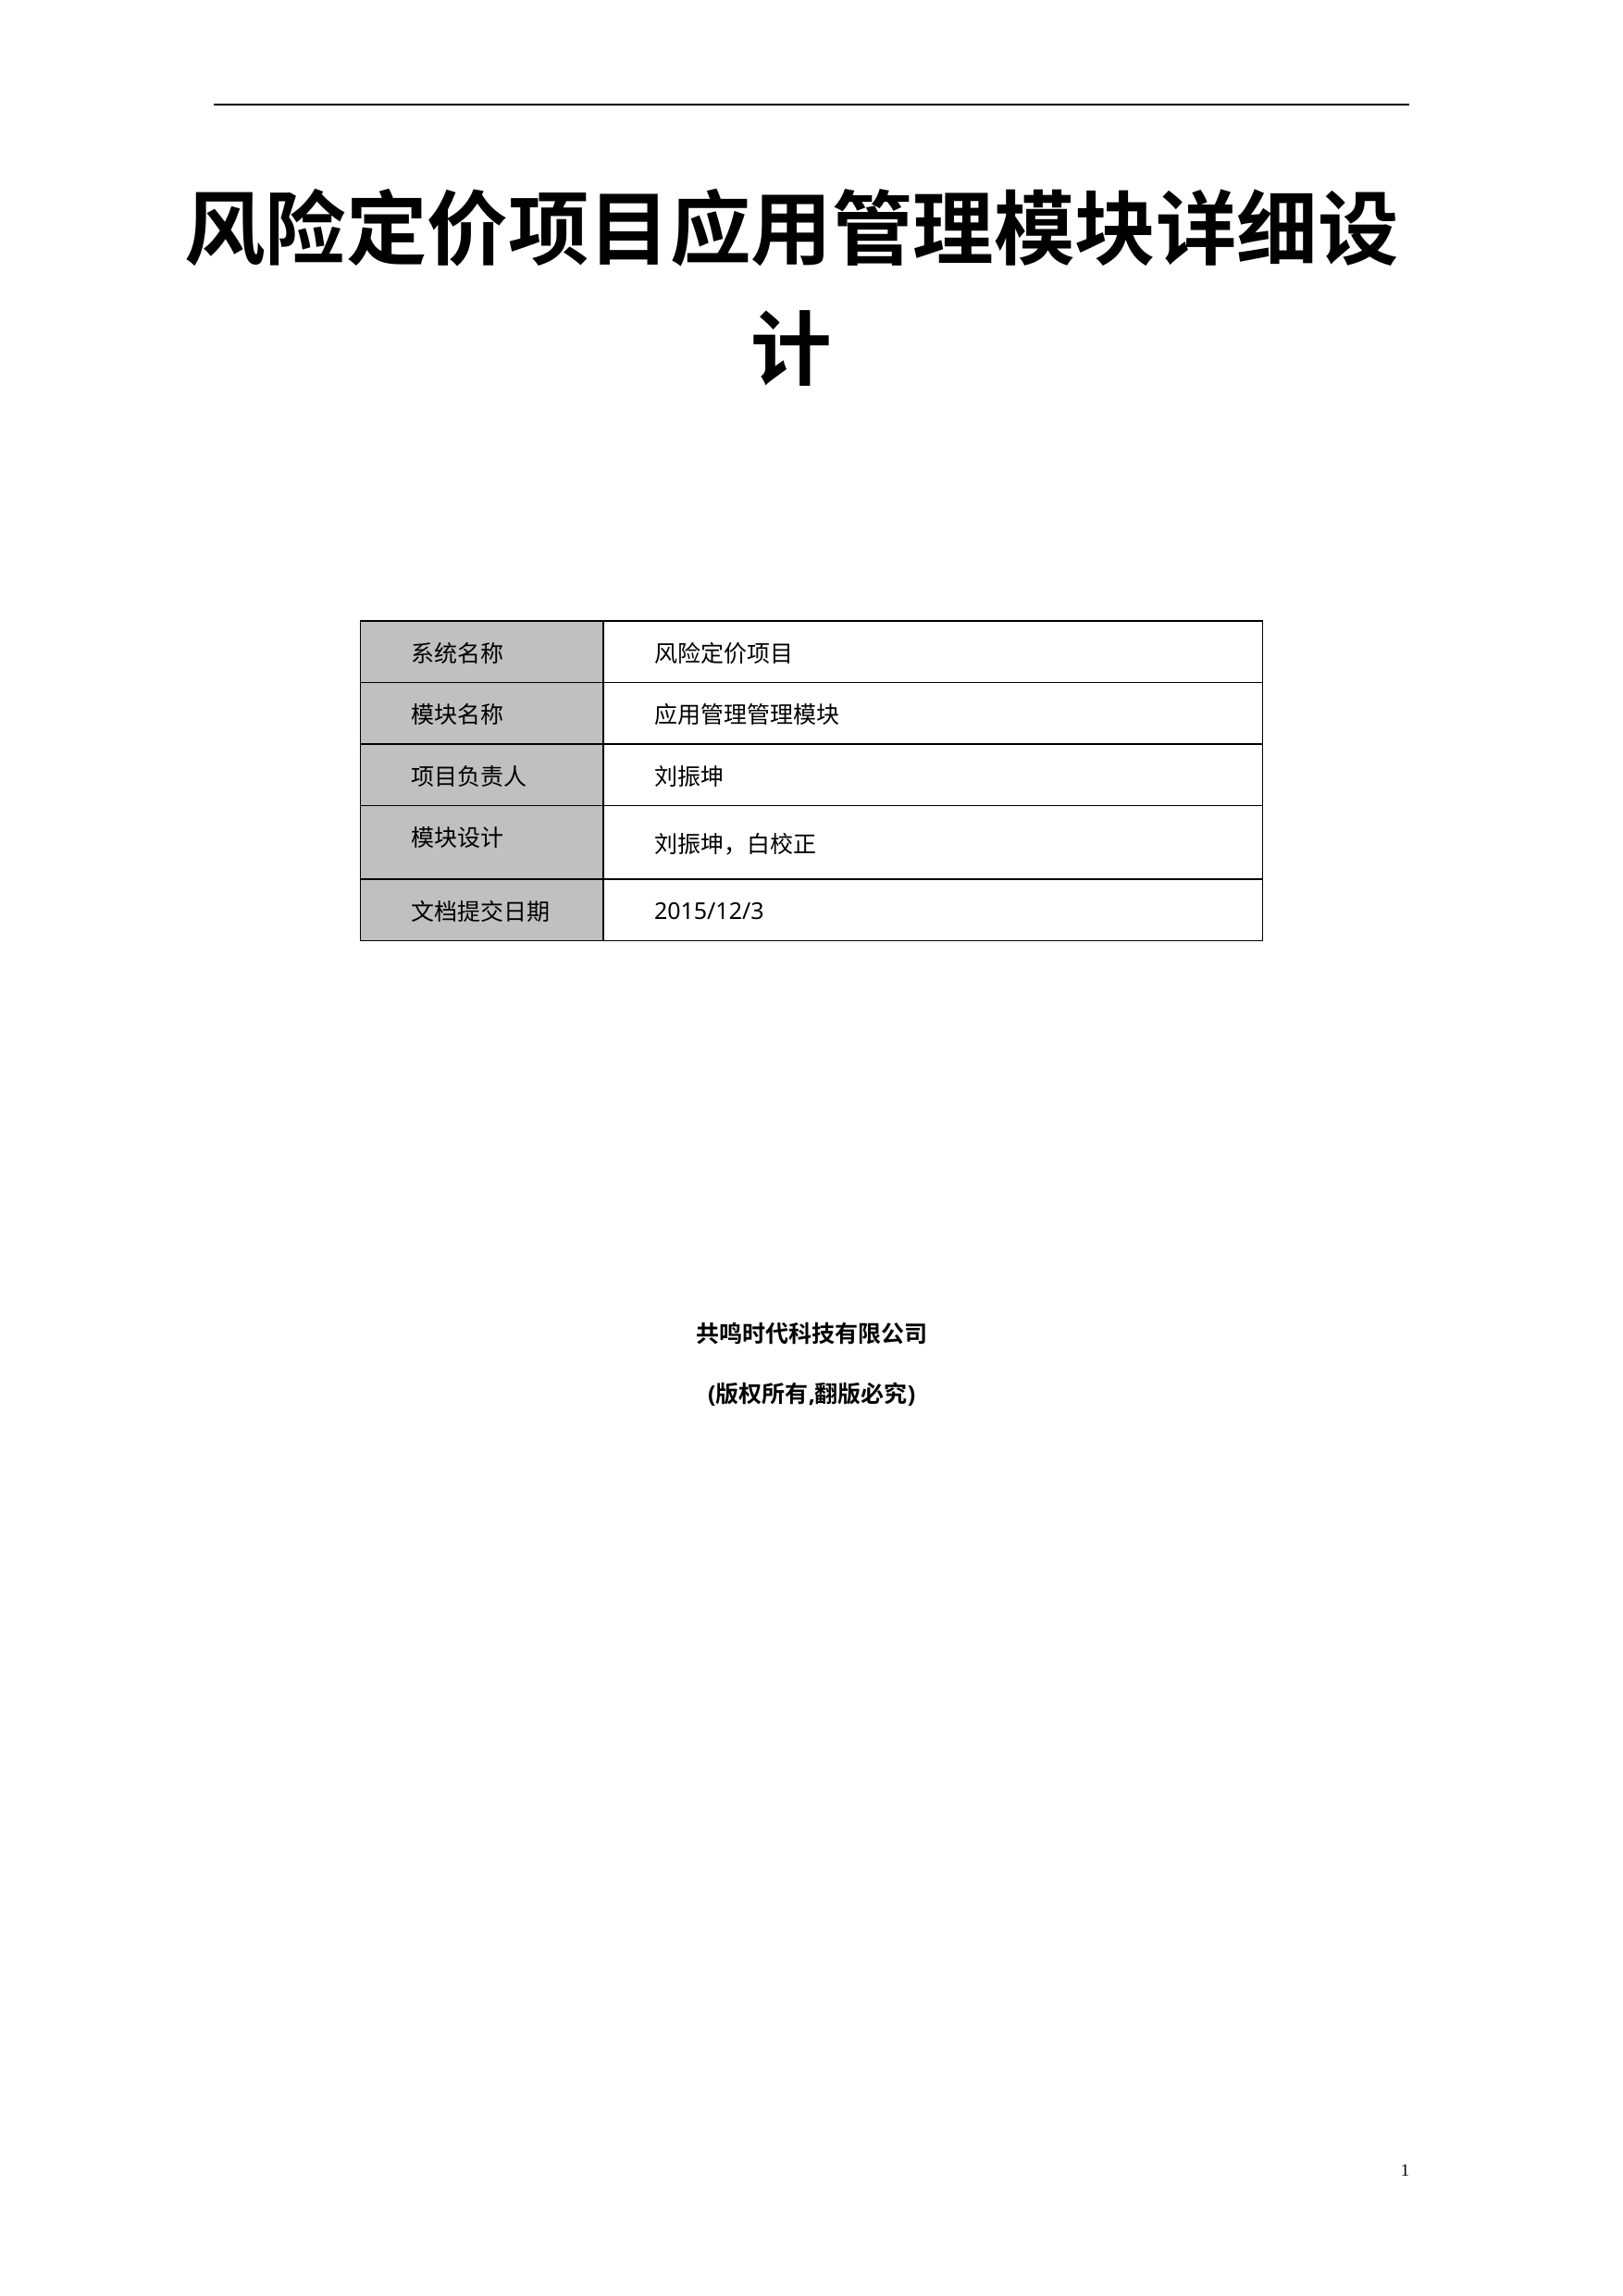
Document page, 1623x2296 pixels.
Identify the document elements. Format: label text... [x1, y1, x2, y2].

table_cell 项目负责人 [361, 745, 602, 805]
table_cell 模块设计 [361, 806, 602, 878]
table_cell 应用管理管理模块 [604, 683, 1262, 743]
table_cell 刘振坤，白校正 [604, 806, 1262, 878]
table_cell 模块名称 [361, 683, 602, 743]
table_cell 2015/12/3 [604, 880, 1262, 940]
text 共鸣时代科技有限公司 [214, 1302, 1409, 1362]
table_cell 刘振坤 [604, 745, 1262, 805]
table_cell 文档提交日期 [361, 880, 602, 940]
text (版权所有,翻版必究) [214, 1362, 1409, 1422]
title 风险定价项目应用管理模块详细设计 [173, 163, 1409, 403]
table_header 风险定价项目 [604, 622, 1262, 682]
table_header 系统名称 [361, 622, 602, 682]
